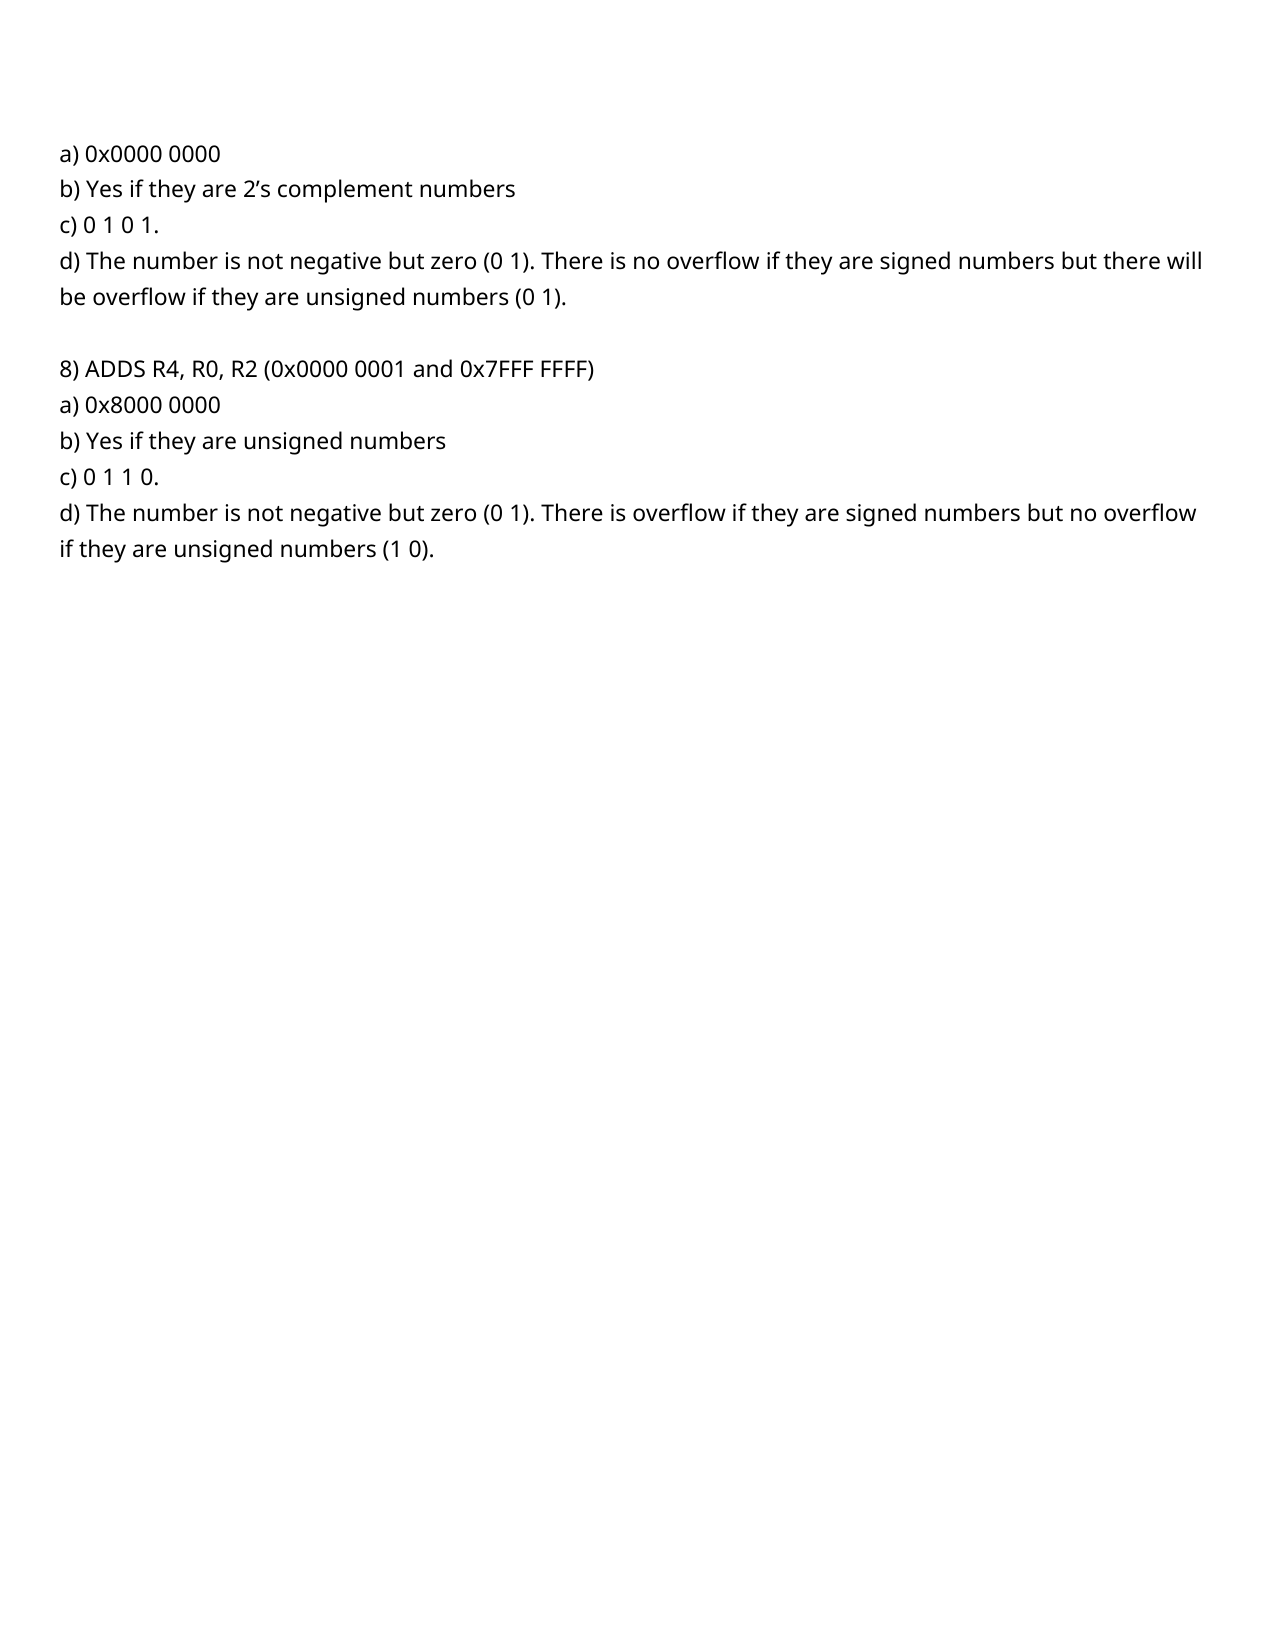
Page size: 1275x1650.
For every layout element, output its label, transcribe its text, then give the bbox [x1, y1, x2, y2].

text a) 0x8000 0000 [59, 389, 1216, 420]
text d) The number is not negative but zero (0 1). There is no overflow if they are signed numbers but there will be overflow if they are unsigned numbers (0 1). [59, 245, 1216, 312]
text b) Yes if they are unsigned numbers [59, 425, 1216, 456]
text 8) ADDS R4, R0, R2 (0x0000 0001 and 0x7FFF FFFF) [59, 353, 1216, 384]
text c) 0 1 0 1. [59, 209, 1216, 241]
text c) 0 1 1 0. [59, 461, 1216, 492]
text a) 0x0000 0000 [59, 137, 1216, 169]
text d) The number is not negative but zero (0 1). There is overflow if they are signed numbers but no overflow if they are unsigned numbers (1 0). [59, 497, 1216, 564]
text b) Yes if they are 2’s complement numbers [59, 173, 1216, 205]
